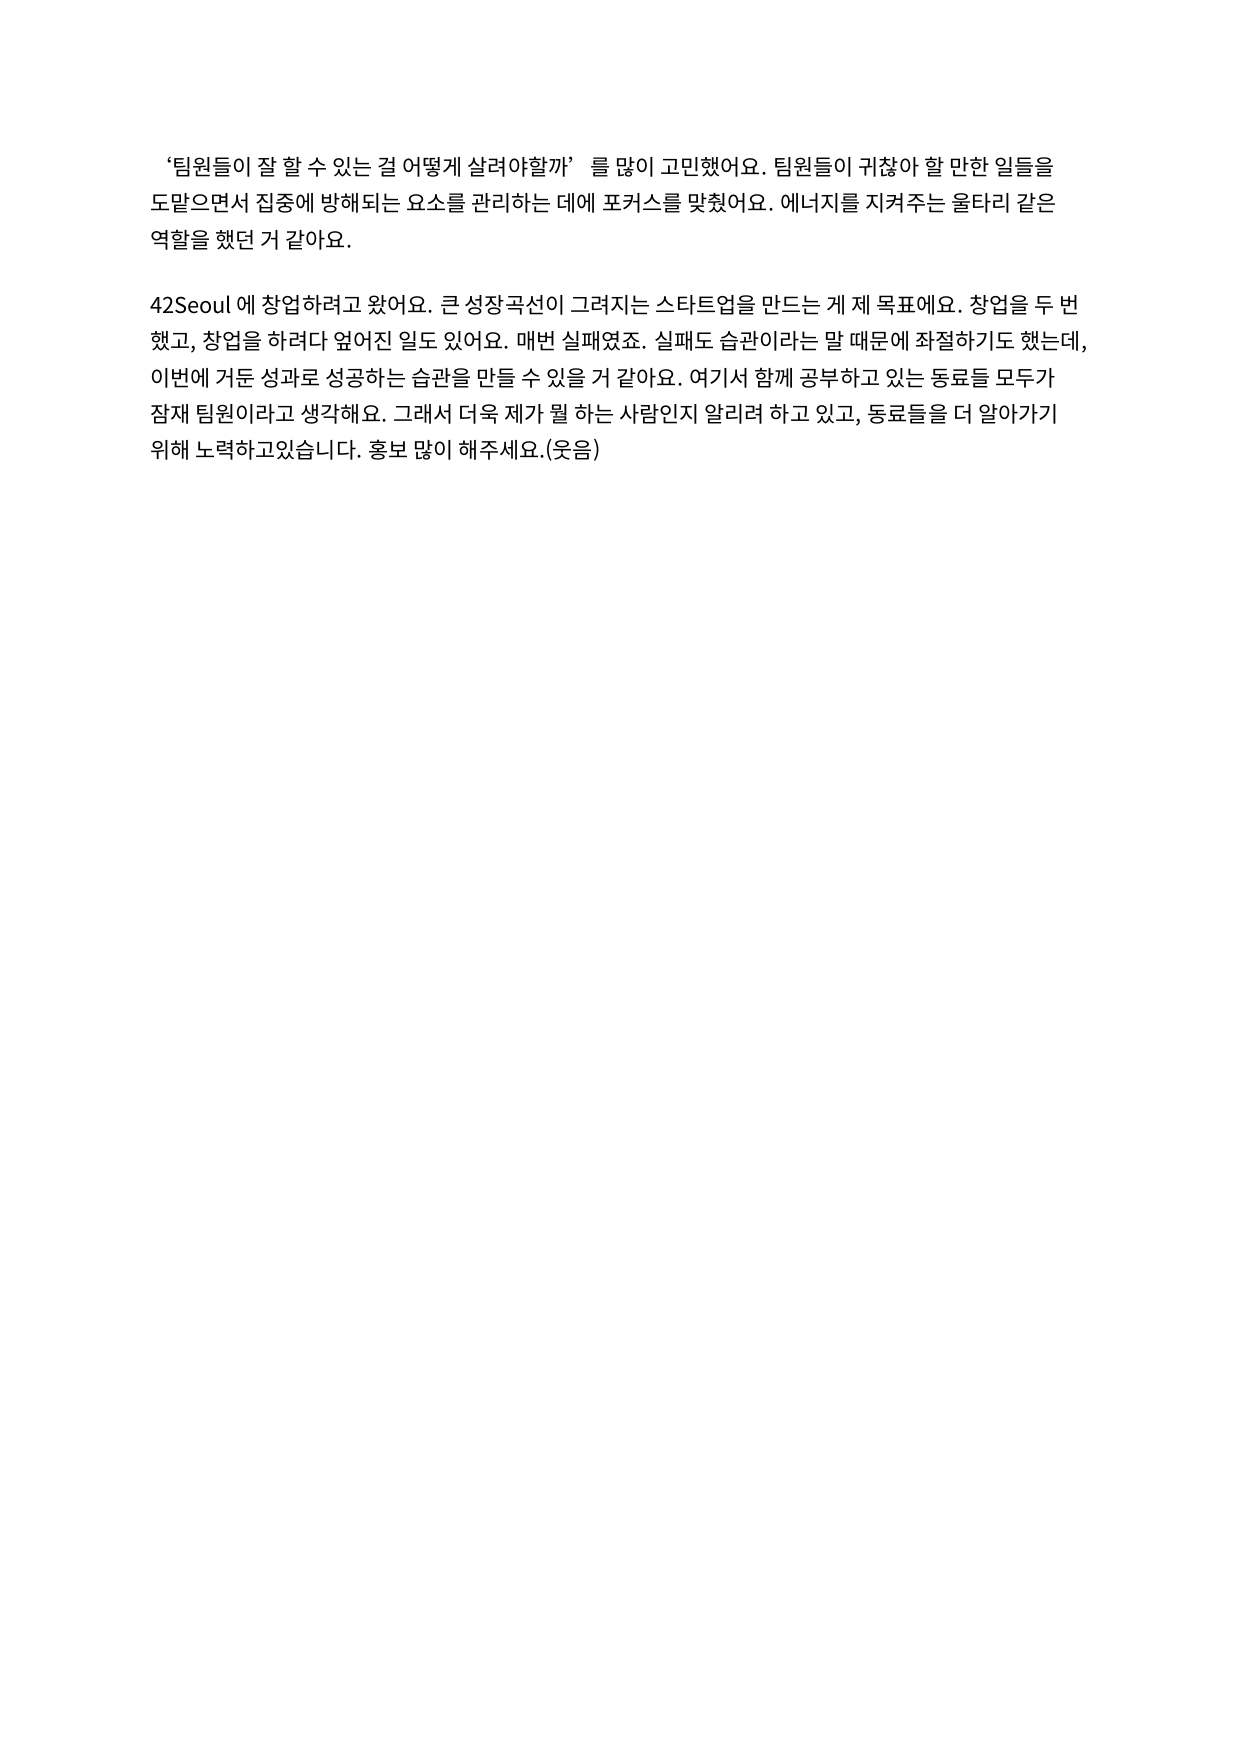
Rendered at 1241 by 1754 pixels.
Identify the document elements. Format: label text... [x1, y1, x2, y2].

text 42Seoul에 창업하려고 왔어요. 큰 성장곡선이 그려지는 스타트업을 만드는 게 제 목표에요. 창업을 두 번 했고, 창업을 하려다 엎어진 일도 있어요. 매번 실패였죠. 실패도 습관이라는 말 때문에 좌절하기도 했는데, 이번에 거둔 성과로 성공하는 습관을 만들 수 있을 거 같아요. 여기서 함께 공부하고 있는 동료들 모두가 잠재 팀원이라고 생각해요. 그래서 더욱 제가 뭘 하는 사람인지 알리려 하고 있고, 동료들을 더 알아가기 위해 노력하고있습니다. 홍보 많이 해주세요.(웃음) [150, 288, 1090, 465]
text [150, 150, 1090, 254]
